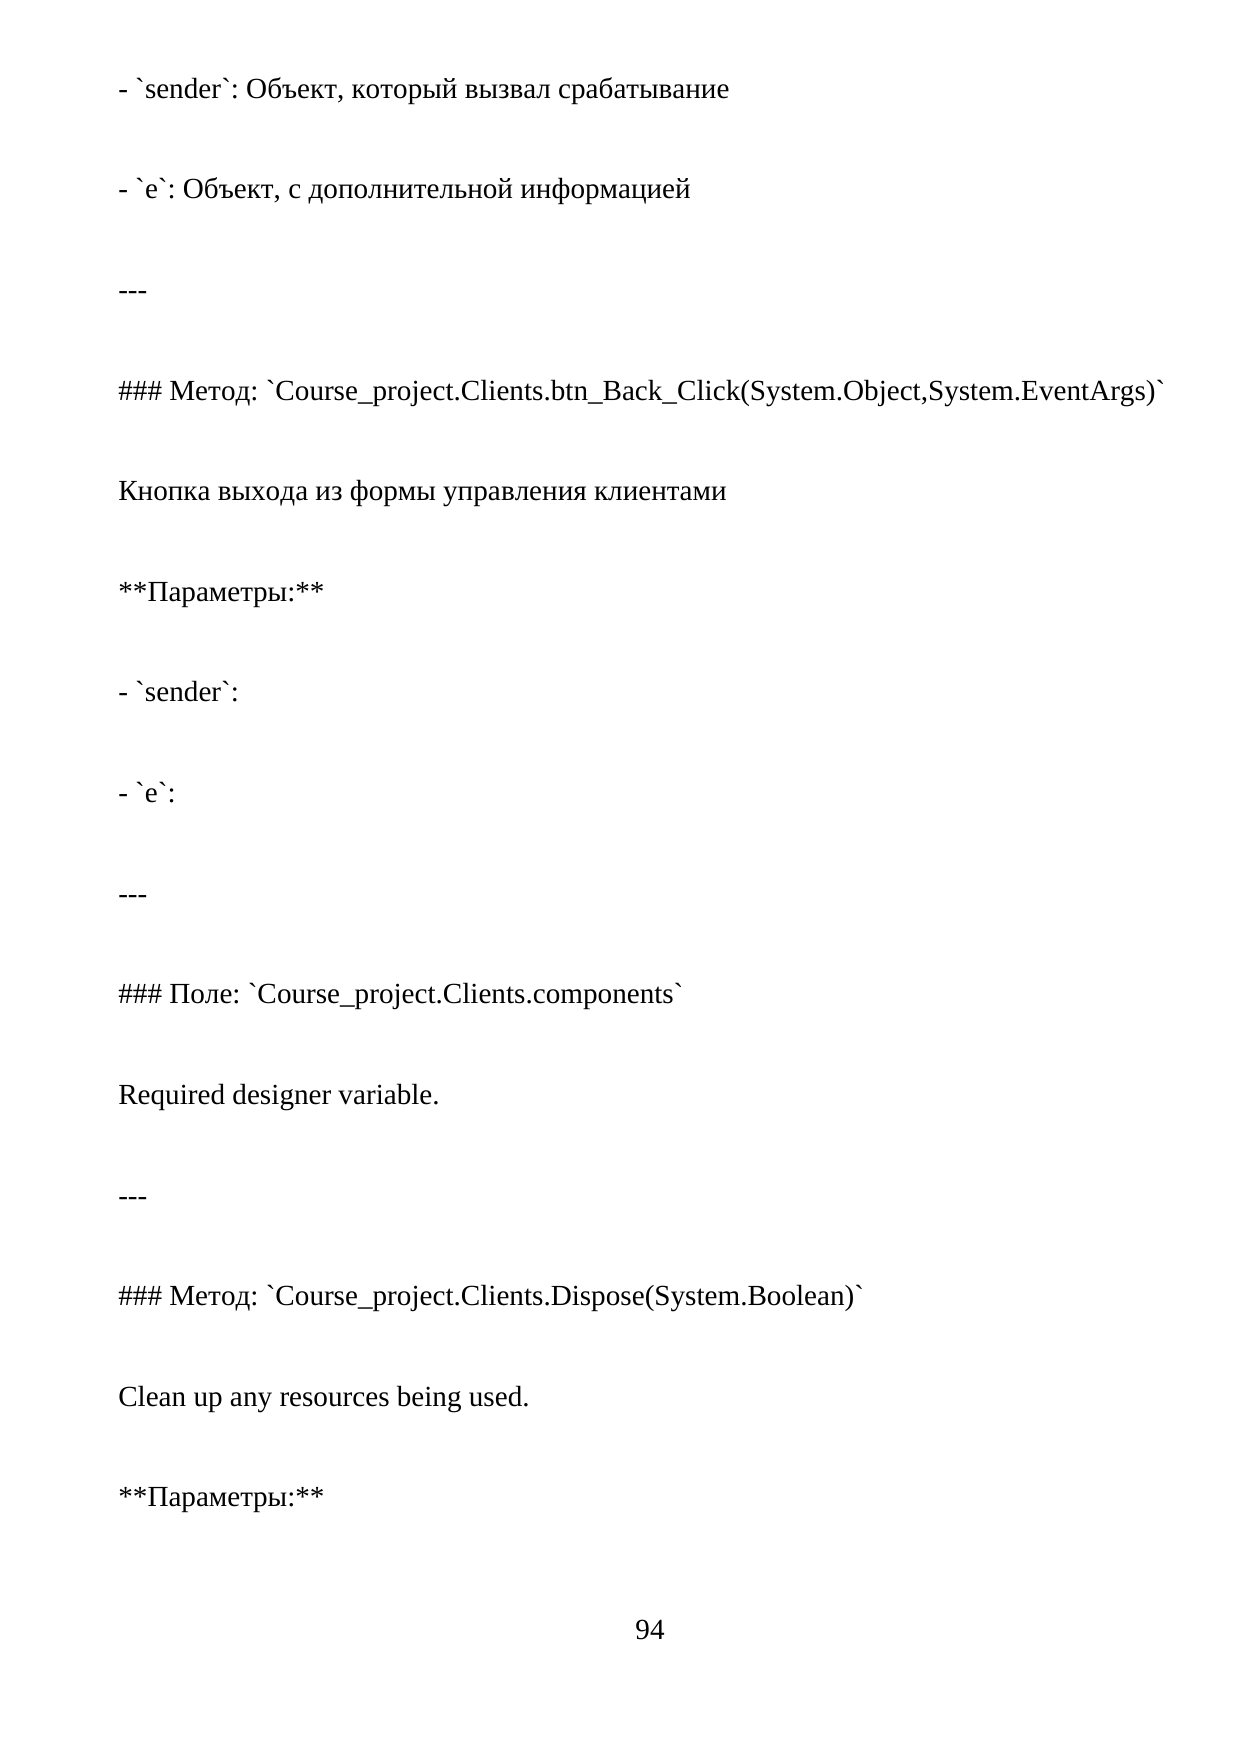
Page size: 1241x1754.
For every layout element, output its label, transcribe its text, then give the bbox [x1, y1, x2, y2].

text --- [118, 1178, 1181, 1211]
text --- [118, 876, 1181, 909]
text - `sender`: [118, 674, 1181, 708]
text **Параметры:** [118, 574, 1181, 607]
text Clean up any resources being used. [118, 1379, 1181, 1412]
text ### Метод: `Course_project.Clients.btn_Back_Click(System.Object,System.EventArgs)` [118, 373, 1181, 406]
text - `e`: [118, 775, 1181, 809]
text - `sender`: Объект, который вызвал срабатывание [118, 71, 1181, 104]
text ### Поле: `Course_project.Clients.components` [118, 976, 1181, 1010]
text - `e`: Объект, с дополнительной информацией [118, 171, 1181, 205]
text --- [118, 272, 1181, 306]
text Кнопка выхода из формы управления клиентами [118, 473, 1181, 507]
text ### Метод: `Course_project.Clients.Dispose(System.Boolean)` [118, 1278, 1181, 1312]
text **Параметры:** [118, 1479, 1181, 1513]
text Required designer variable. [118, 1077, 1181, 1111]
